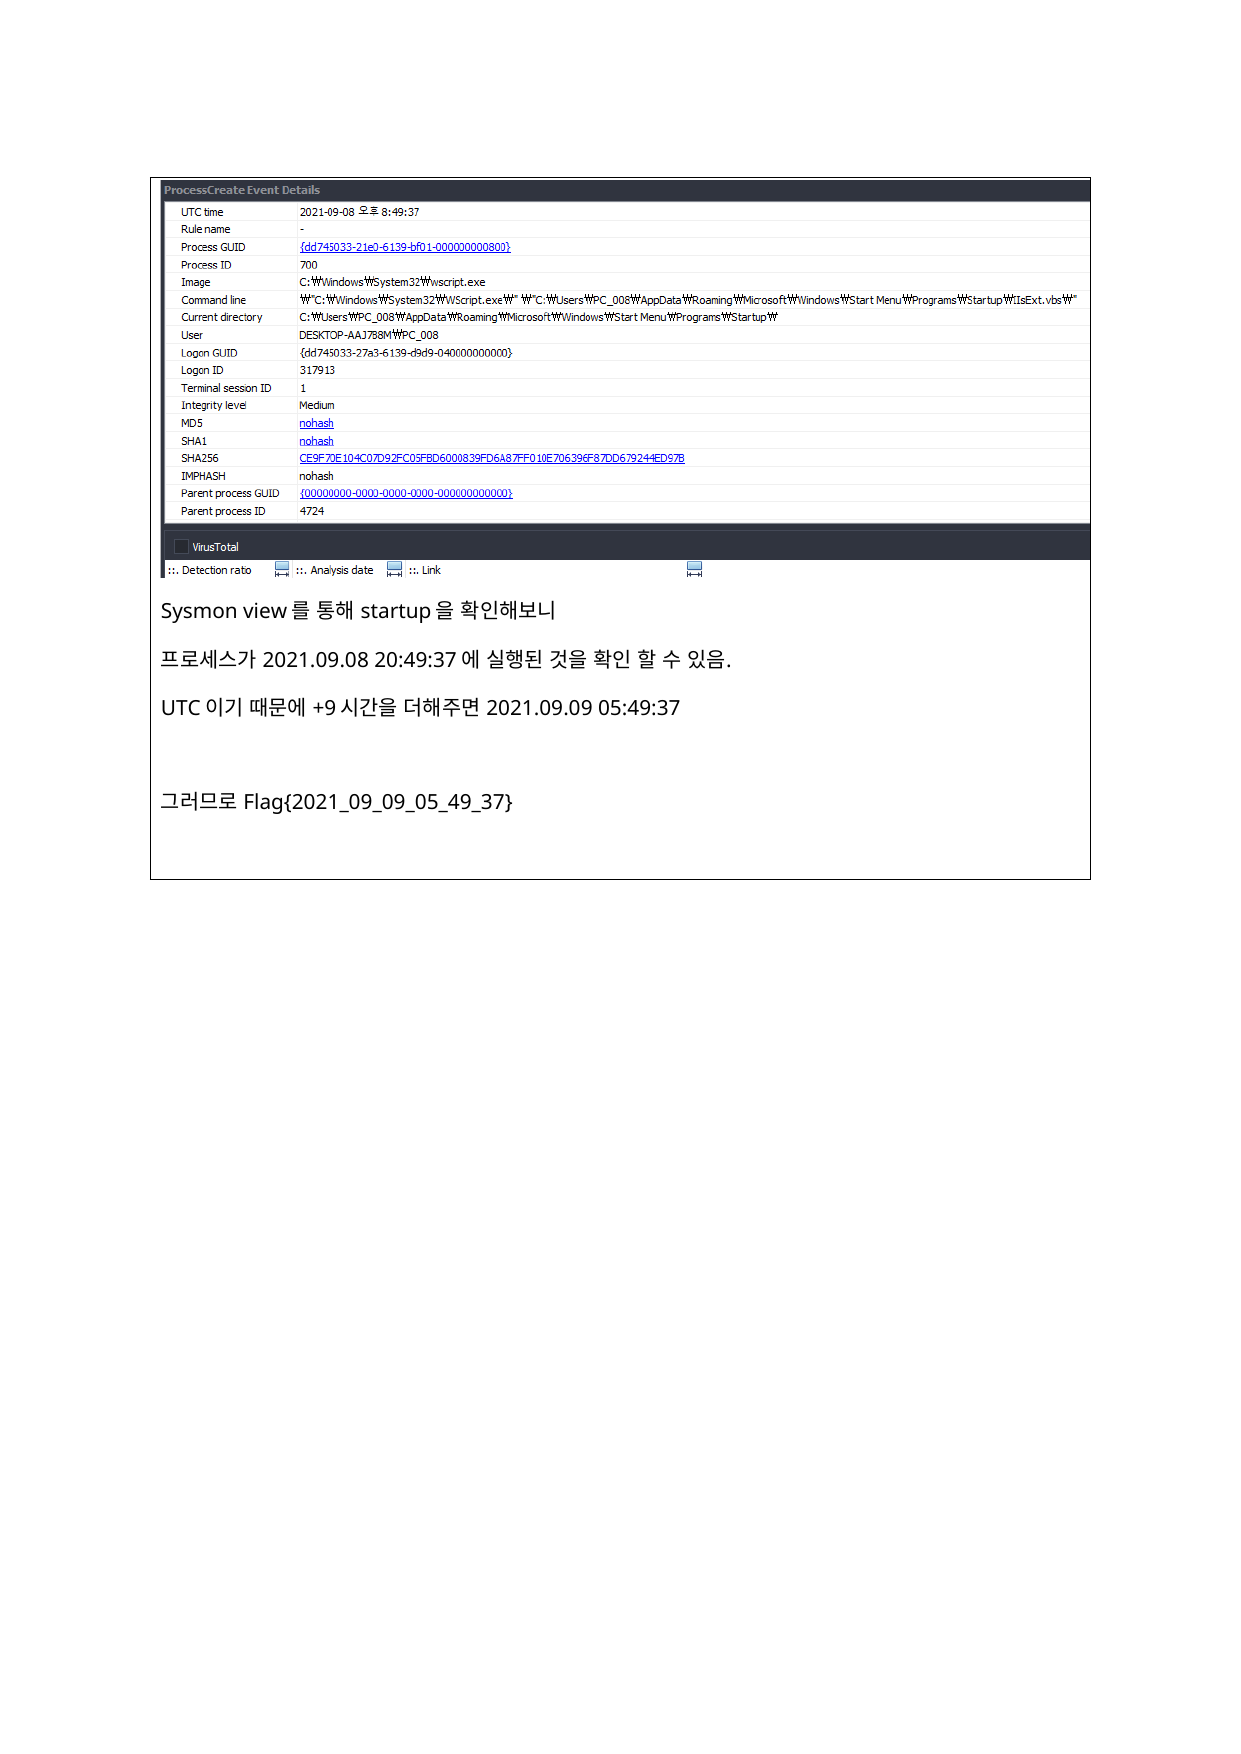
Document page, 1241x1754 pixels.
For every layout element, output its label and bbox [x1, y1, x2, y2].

table_cell [151, 178, 1090, 879]
picture [160, 180, 1090, 578]
